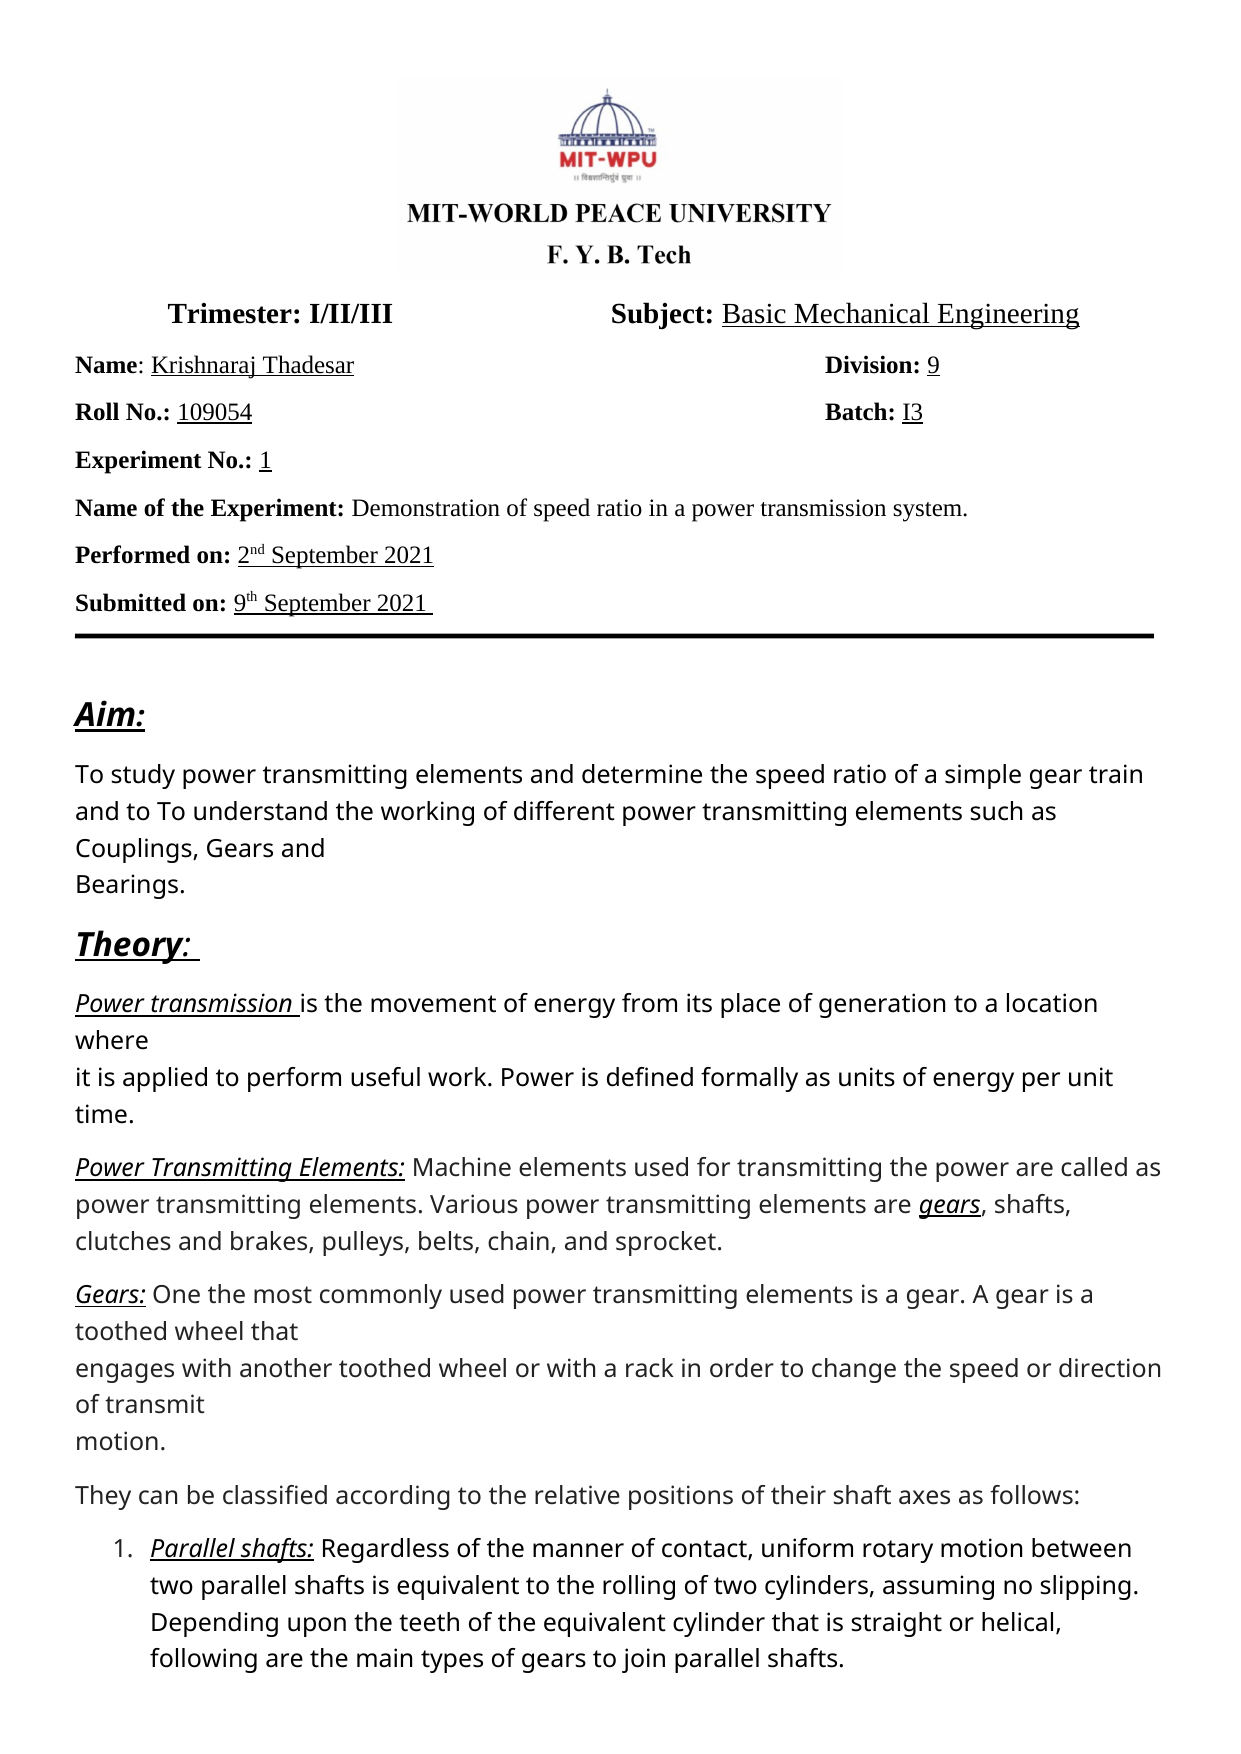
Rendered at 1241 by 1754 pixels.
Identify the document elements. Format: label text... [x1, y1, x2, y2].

text Roll No.: 109054 Batch: I3 [75, 397, 1165, 426]
text To study power transmitting elements and determine the speed ratio of a simple gear train and to To understand the working of different power transmitting elements such as Couplings, Gears and Bearings. [75, 757, 1165, 901]
text Name: Krishnaraj Thadesar Division: 9 [75, 350, 1165, 378]
text Power transmission is the movement of energy from its place of generation to a location where it is applied to perform useful work. Power is defined formally as units of energy per unit time. [75, 986, 1165, 1130]
picture [396, 75, 844, 278]
text Name of the Experiment: Demonstration of speed ratio in a power transmission system. [75, 493, 1165, 522]
text Trimester: I/II/III Subject: Basic Mechanical Engineering [75, 297, 1165, 330]
text Gears: One the most commonly used power transmitting elements is a gear. A gear is a toothed wheel that engages with another toothed wheel or with a rack in order to change the speed or direction of transmit motion. [75, 1277, 1165, 1458]
text Aim: [75, 691, 1165, 736]
text Submitted on: 9th September 2021 [75, 588, 1165, 617]
text They can be classified according to the relative positions of their shaft axes as follows: [75, 1477, 1165, 1511]
text Performed on: 2nd September 2021 [75, 541, 1165, 569]
text Power Transmitting Elements: Machine elements used for transmitting the power are called as power transmitting elements. Various power transmitting elements are gears, shafts, clutches and brakes, pulleys, belts, chain, and sprocket. [75, 1150, 1165, 1257]
text Theory: [75, 920, 1165, 966]
text Experiment No.: 1 [75, 445, 1165, 474]
list Parallel shafts: Regardless of the manner of contact, uniform rotary motion between two parallel shafts is equivalent to the rolling of two cylinders, assuming no slipping. Depending upon the teeth of the equivalent cylinder that is straight or helical, following are the main types of gears to join parallel shafts. [112, 1531, 1165, 1675]
